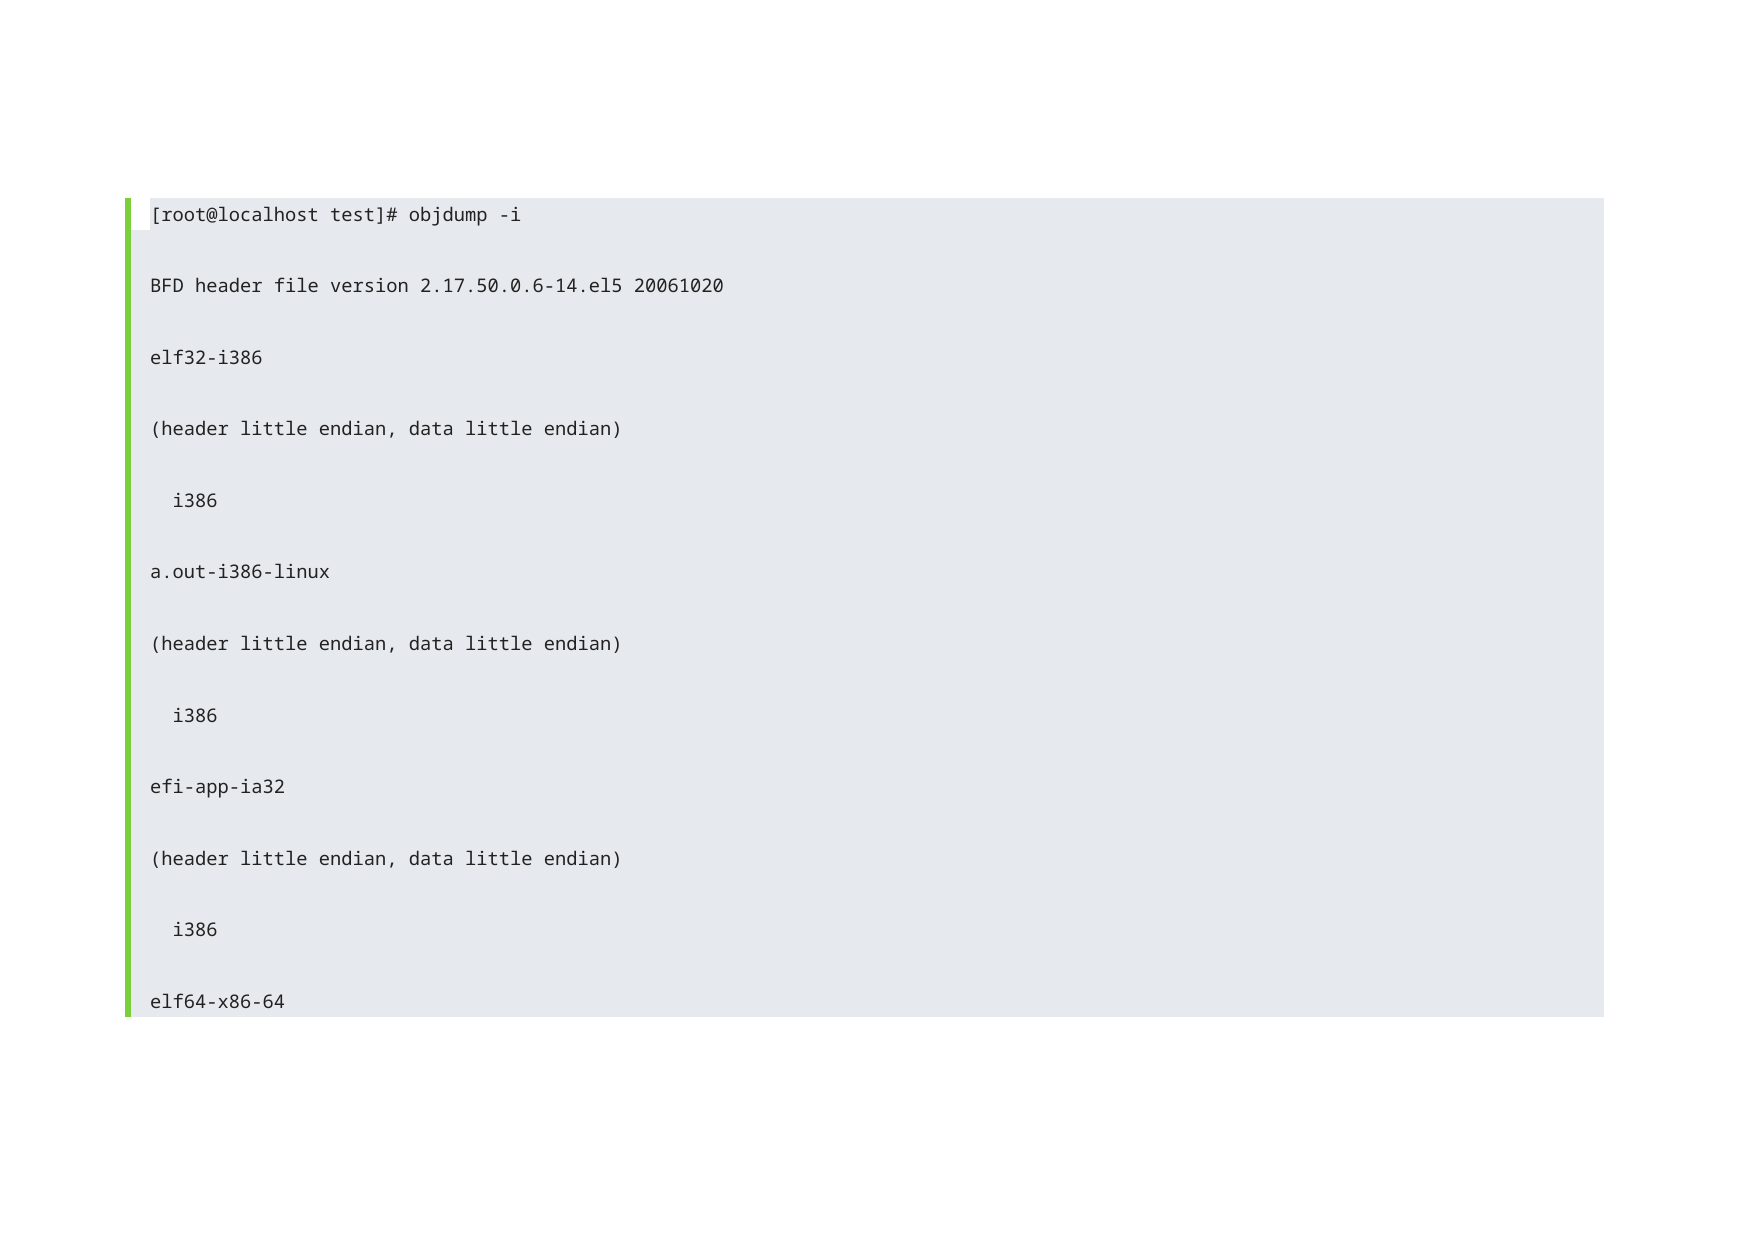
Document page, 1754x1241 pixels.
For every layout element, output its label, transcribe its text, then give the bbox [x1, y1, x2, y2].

text efi-app-ia32 [131, 770, 1604, 803]
text elf32-i386 [131, 341, 1604, 373]
text BFD header file version 2.17.50.0.6-14.el5 20061020 [131, 269, 1604, 302]
text a.out-i386-linux [131, 555, 1604, 588]
text i386 [131, 484, 1604, 516]
text (header little endian, data little endian) [131, 412, 1604, 445]
text [root@localhost test]# objdump -i [150, 198, 1604, 230]
text i386 [131, 913, 1604, 946]
text elf64-x86-64 [131, 985, 1604, 1017]
text i386 [131, 698, 1604, 731]
text (header little endian, data little endian) [131, 627, 1604, 659]
text (header little endian, data little endian) [131, 842, 1604, 874]
